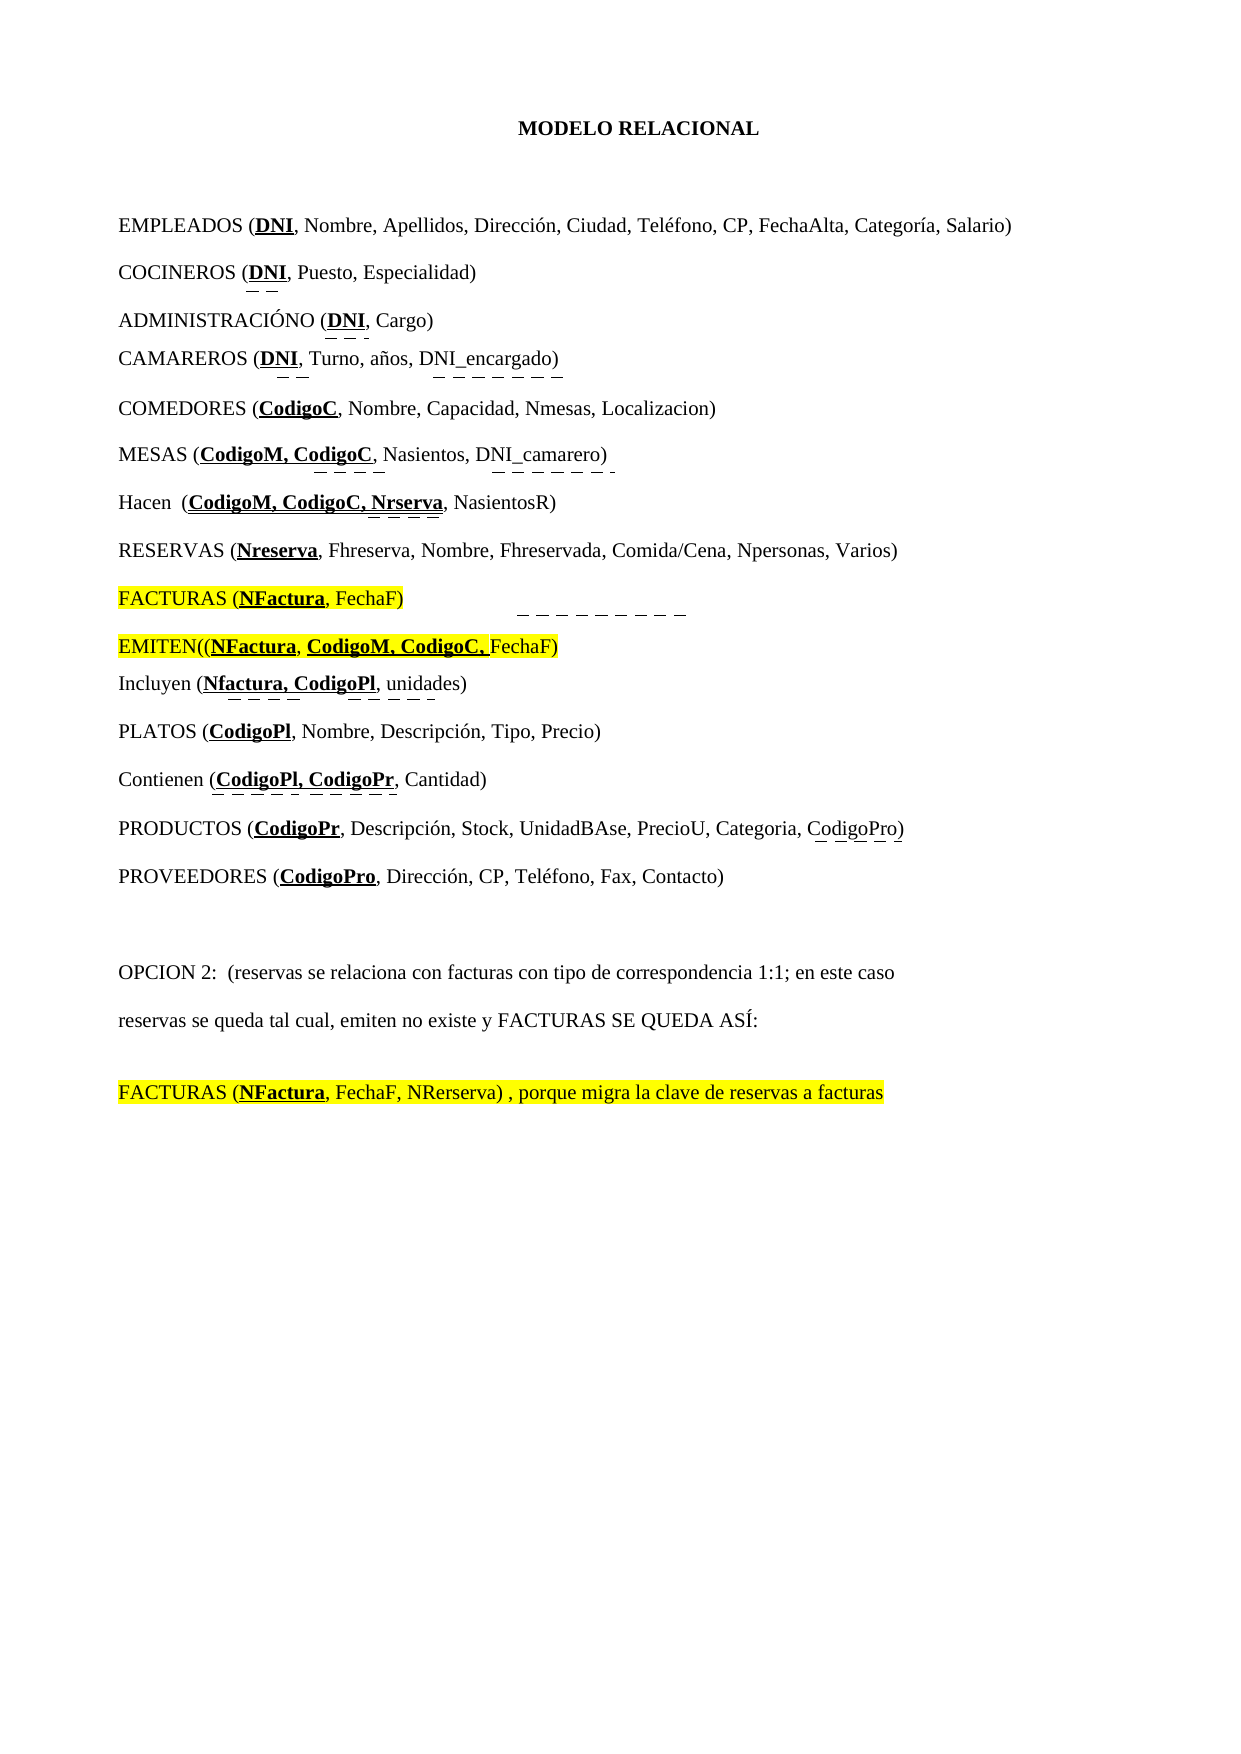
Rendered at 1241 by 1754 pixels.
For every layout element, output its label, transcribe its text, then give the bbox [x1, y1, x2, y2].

text RESERVAS (Nreserva, Fhreserva, Nombre, Fhreservada, Comida/Cena, Npersonas, Varios) FACTURAS (NFactura, FechaF) [118, 514, 906, 609]
text Hacen (CodigoM, CodigoC, Nrserva, NasientosR) [118, 489, 1134, 514]
text FACTURAS (NFactura, FechaF, NRerserva) , porque migra la clave de reservas a facturas [118, 1056, 906, 1104]
subtitle MODELO RELACIONAL [462, 116, 815, 140]
text EMITEN((NFactura, CodigoM, CodigoC, FechaF) [118, 610, 906, 658]
text PRODUCTOS (CodigoPr, Descripción, Stock, UnidadBAse, PrecioU, Categoria, CodigoPro) PROVEEDORES (CodigoPro, Dirección, CP, Teléfono, Fax, Contacto) [118, 816, 906, 888]
text OPCION 2: (reservas se relaciona con facturas con tipo de correspondencia 1:1; en este caso reservas se queda tal cual, emiten no existe y FACTURAS SE QUEDA ASÍ: [118, 960, 906, 1032]
text PLATOS (CodigoPl, Nombre, Descripción, Tipo, Precio) Contienen (CodigoPl, CodigoPr, Cantidad) [118, 719, 603, 791]
text ADMINISTRACIÓNO (DNI, Cargo) [118, 308, 1134, 332]
text EMPLEADOS (DNI, Nombre, Apellidos, Dirección, Ciudad, Teléfono, CP, FechaAlta, Categoría, Salario) COCINEROS (DNI, Puesto, Especialidad) [118, 212, 1014, 284]
text CAMAREROS (DNI, Turno, años, DNI_encargado) [118, 346, 1134, 370]
text COMEDORES (CodigoC, Nombre, Capacidad, Nmesas, Localizacion) MESAS (CodigoM, CodigoC, Nasientos, DNI_camarero) [118, 378, 732, 471]
text Incluyen (Nfactura, CodigoPl, unidades) [118, 671, 1134, 695]
